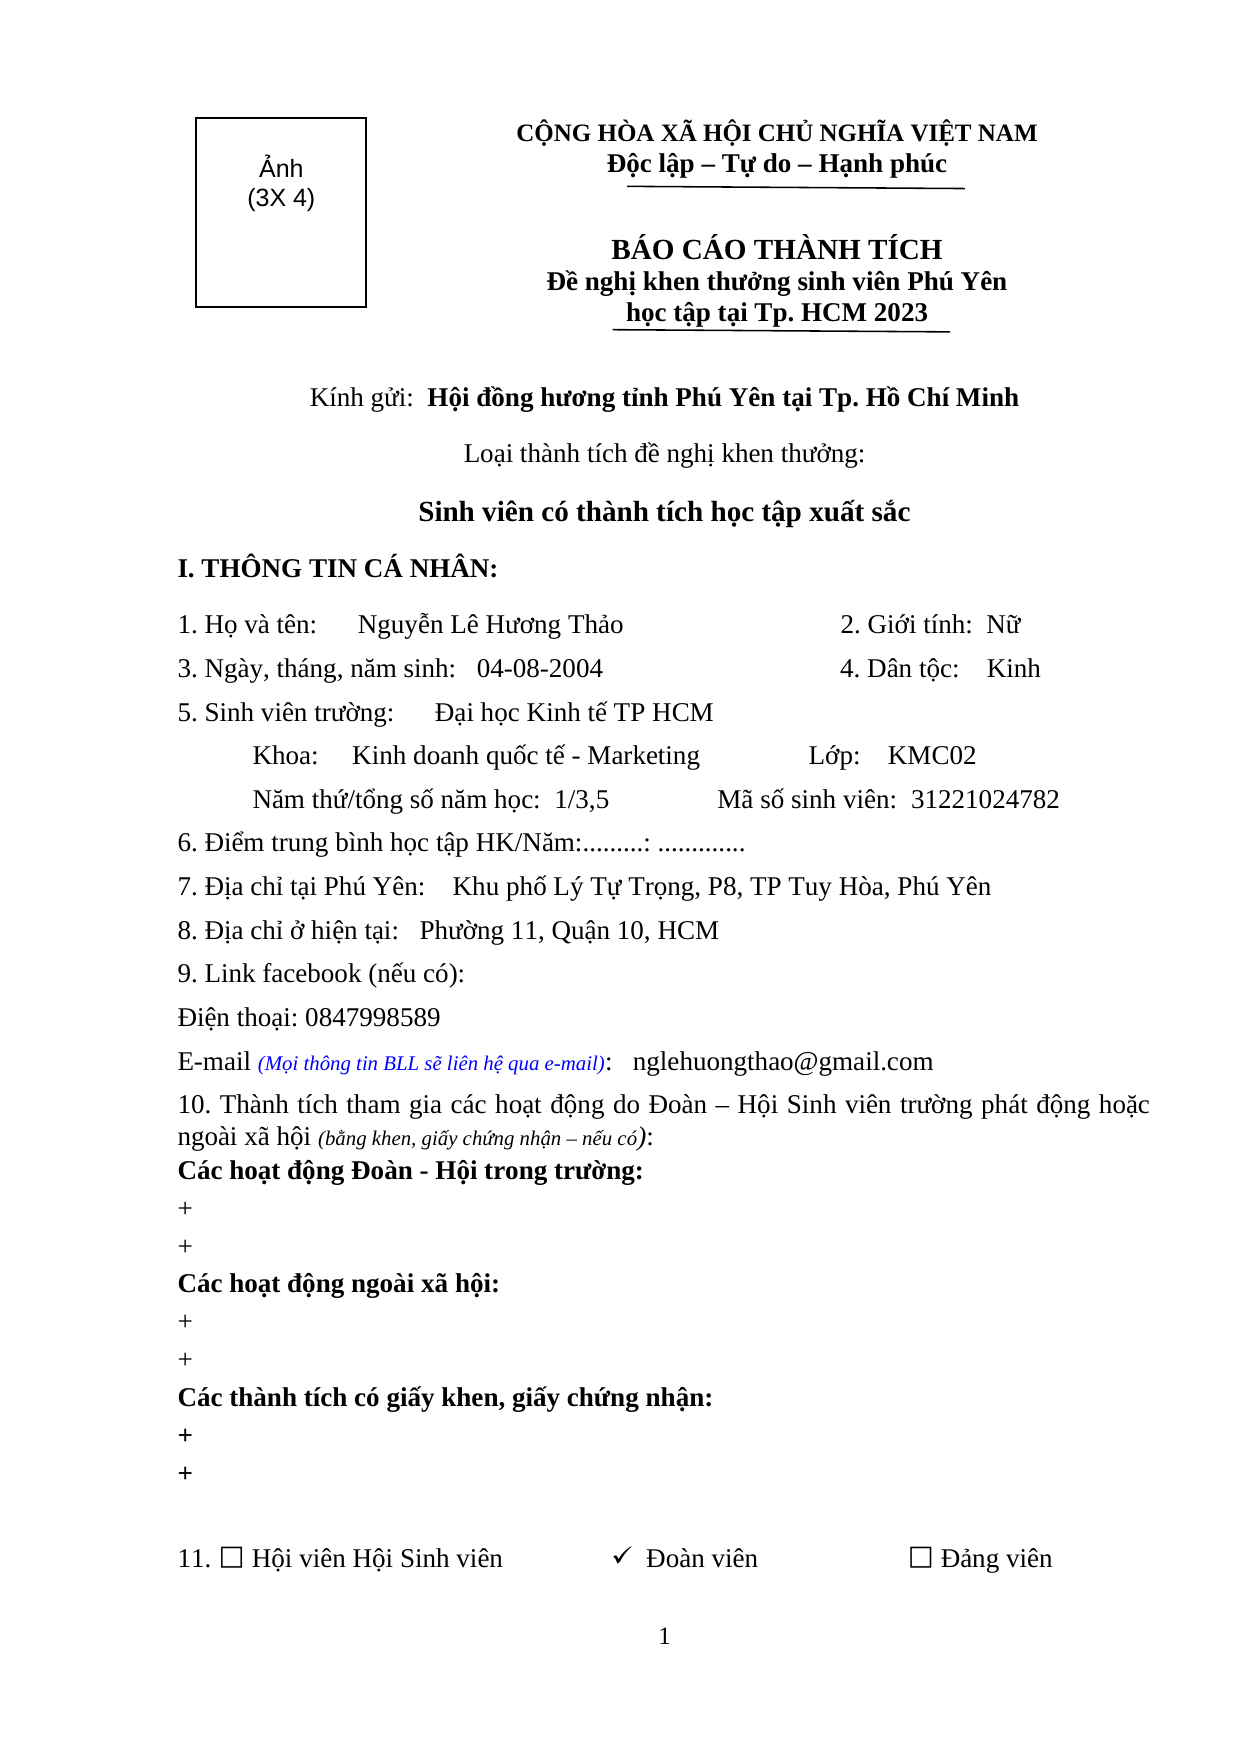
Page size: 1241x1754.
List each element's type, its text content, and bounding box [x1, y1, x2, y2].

text CỘNG HÒA XÃ HỘI CHỦ NGHĨA VIỆT NAM [402, 118, 1152, 147]
text Sinh viên có thành tích học tập xuất sắc [177, 494, 1152, 527]
text + [177, 1419, 1163, 1450]
text Điện thoại: 0847998589 [177, 1001, 1152, 1032]
text 5. Sinh viên trường: Đại học Kinh tế TP HCM [177, 696, 1152, 727]
text 10. Thành tích tham gia các hoạt động do Đoàn – Hội Sinh viên trường phát động hoặc ngoài xã hội (bằng khen, giấy chứng nhận – nếu có): [177, 1088, 1152, 1151]
text I. THÔNG TIN CÁ NHÂN: [177, 552, 1152, 583]
text E-mail (Mọi thông tin BLL sẽ liên hệ qua e-mail): nglehuongthao@gmail.com [177, 1045, 1152, 1076]
text BÁO CÁO THÀNH TÍCH [402, 232, 1152, 265]
text + [177, 1343, 1163, 1374]
text 9. Link facebook (nếu có): [177, 957, 1152, 989]
text Các hoạt động ngoài xã hội: [177, 1268, 1163, 1299]
text 1. Họ và tên: Nguyễn Lê Hương Thảo 2. Giới tính: Nữ [177, 608, 1152, 639]
text Loại thành tích đề nghị khen thưởng: [177, 437, 1152, 469]
text Các thành tích có giấy khen, giấy chứng nhận: [177, 1381, 1163, 1412]
text + [177, 1306, 1163, 1337]
text Năm thứ/tổng số năm học: 1/3,5 Mã số sinh viên: 31221024782 [177, 783, 1152, 814]
text 8. Địa chỉ ở hiện tại: Phường 11, Quận 10, HCM [177, 914, 1152, 945]
text + [177, 1192, 1163, 1223]
text Đề nghị khen thưởng sinh viên Phú Yên [402, 265, 1152, 296]
text 6. Điểm trung bình học tập HK/Năm:.........: ............. [177, 827, 1152, 858]
text 11. ⬜ Hội viên Hội Sinh viên Đoàn viên ⬜ Đảng viên [177, 1542, 1152, 1574]
text Độc lập – Tự do – Hạnh phúc [402, 147, 1152, 178]
text học tập tại Tp. HCM 2023 [402, 296, 1152, 328]
text + [177, 1230, 1163, 1261]
text Kính gửi: Hội đồng hương tỉnh Phú Yên tại Tp. Hồ Chí Minh [177, 381, 1152, 412]
text 7. Địa chỉ tại Phú Yên: Khu phố Lý Tự Trọng, P8, TP Tuy Hòa, Phú Yên [177, 870, 1152, 901]
text 3. Ngày, tháng, năm sinh: 04-08-2004 4. Dân tộc: Kinh [177, 652, 1152, 683]
text Các hoạt động Đoàn - Hội trong trường: [177, 1154, 1163, 1185]
text + [177, 1457, 1163, 1488]
text Khoa: Kinh doanh quốc tế - Marketing Lớp: KMC02 [177, 739, 1152, 770]
